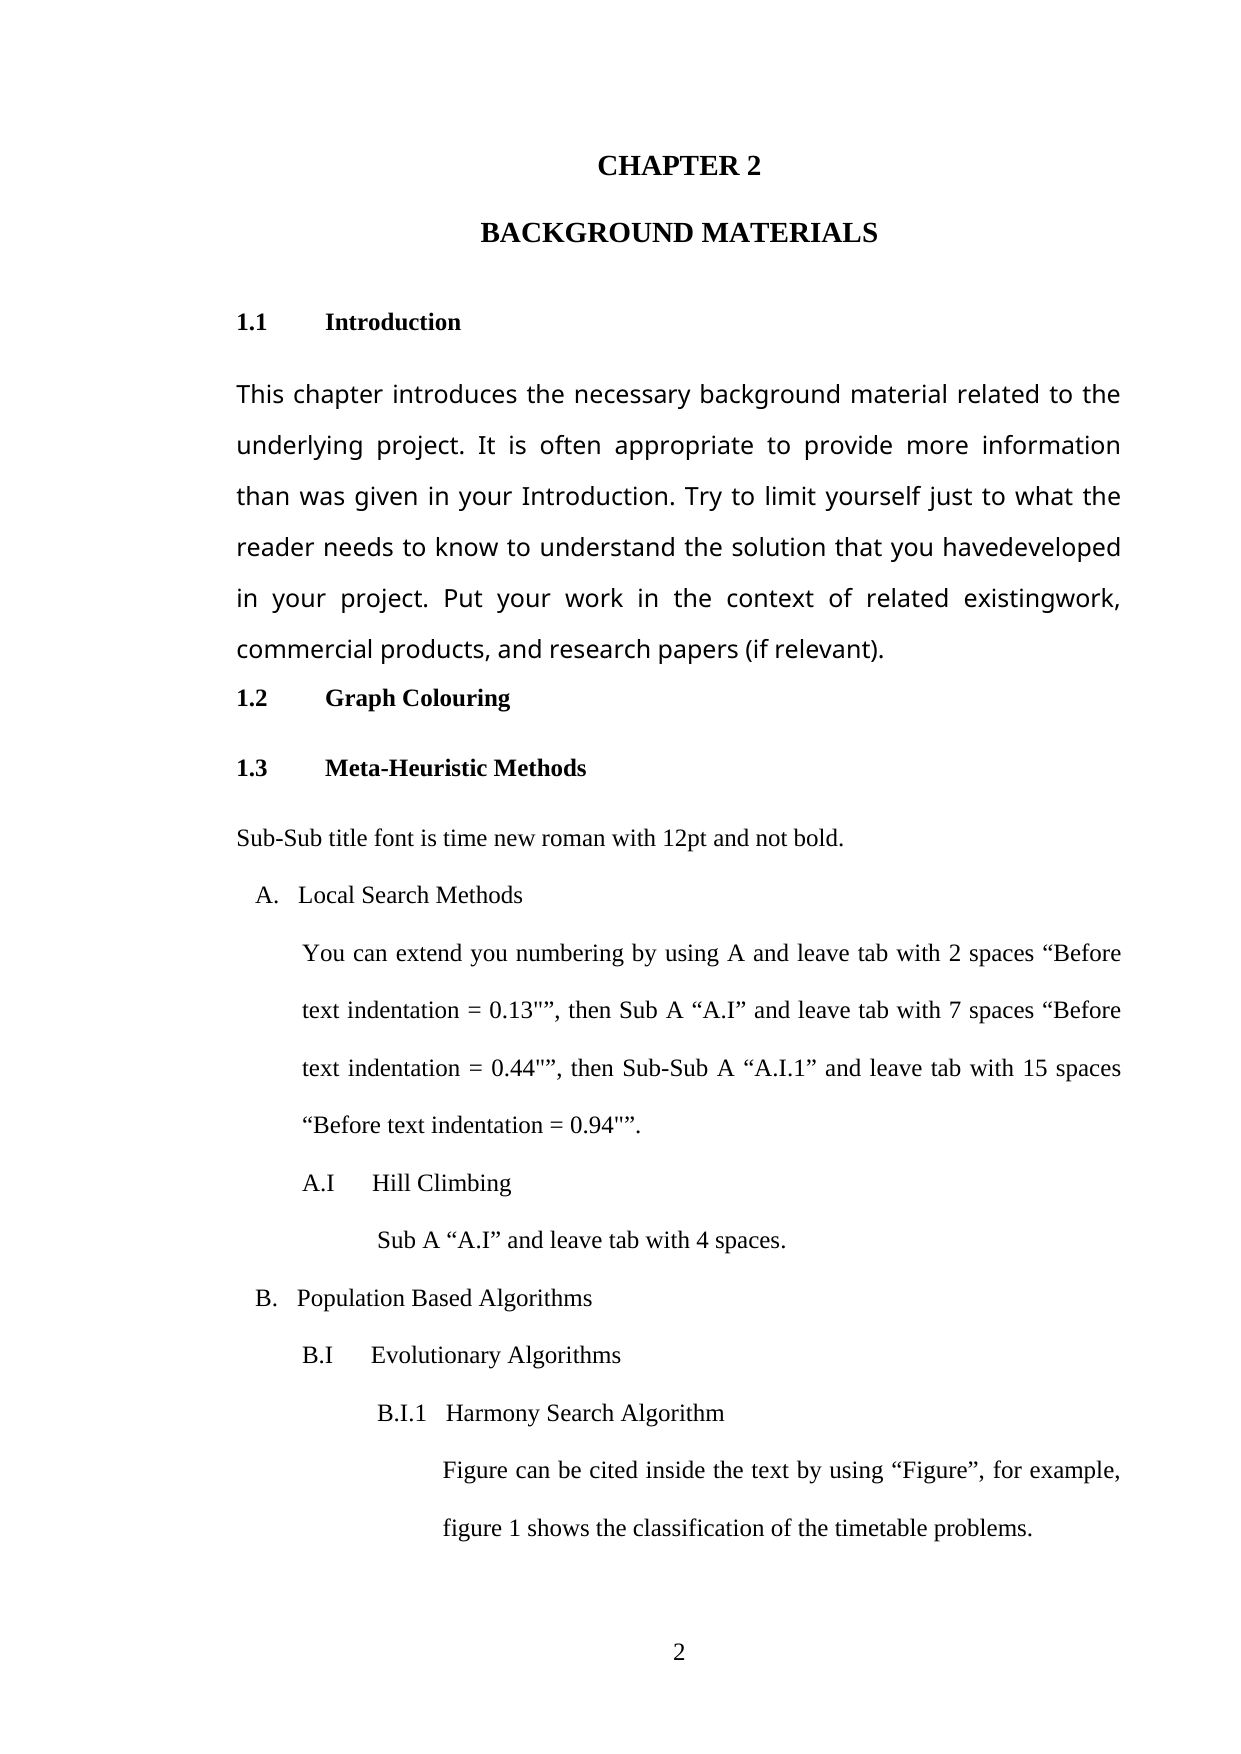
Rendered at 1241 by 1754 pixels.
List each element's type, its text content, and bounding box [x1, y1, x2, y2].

text B.I.1 Harmony Search Algorithm [377, 1398, 1122, 1427]
text Figure can be cited inside the text by using “Figure”, for example, figure 1 shows the classification of the timetable problems. [442, 1456, 1122, 1542]
subtitle Graph Colouring [236, 683, 1122, 712]
text A. Local Search Methods [255, 881, 1122, 909]
text A.I Hill Climbing [302, 1168, 1122, 1197]
text BACKGROUND MATERIALS [236, 215, 1122, 248]
text B.I Evolutionary Algorithms [302, 1341, 1122, 1369]
text Sub-Sub title font is time new roman with 12pt and not bold. [236, 823, 1122, 852]
text This chapter introduces the necessary background material related to the underlying project. It is often appropriate to provide more information than was given in your Introduction. Try to limit yourself just to what the reader needs to know to understand the solution that you havedeveloped in your project. Put your work in the context of related existingwork, commercial products, and research papers (if relevant). [236, 377, 1122, 666]
text You can extend you numbering by using A and leave tab with 2 spaces “Before text indentation = 0.13"”, then Sub A “A.I” and leave tab with 7 spaces “Before text indentation = 0.44"”, then Sub-Sub A “A.I.1” and leave tab with 15 spaces “Before text indentation = 0.94"”. [302, 938, 1122, 1139]
text Sub A “A.I” and leave tab with 4 spaces. [377, 1226, 1122, 1254]
text CHAPTER 2 [236, 148, 1122, 181]
subtitle Meta-Heuristic Methods [236, 753, 1122, 782]
subtitle Introduction [236, 307, 1122, 336]
text B. Population Based Algorithms [255, 1283, 1122, 1312]
